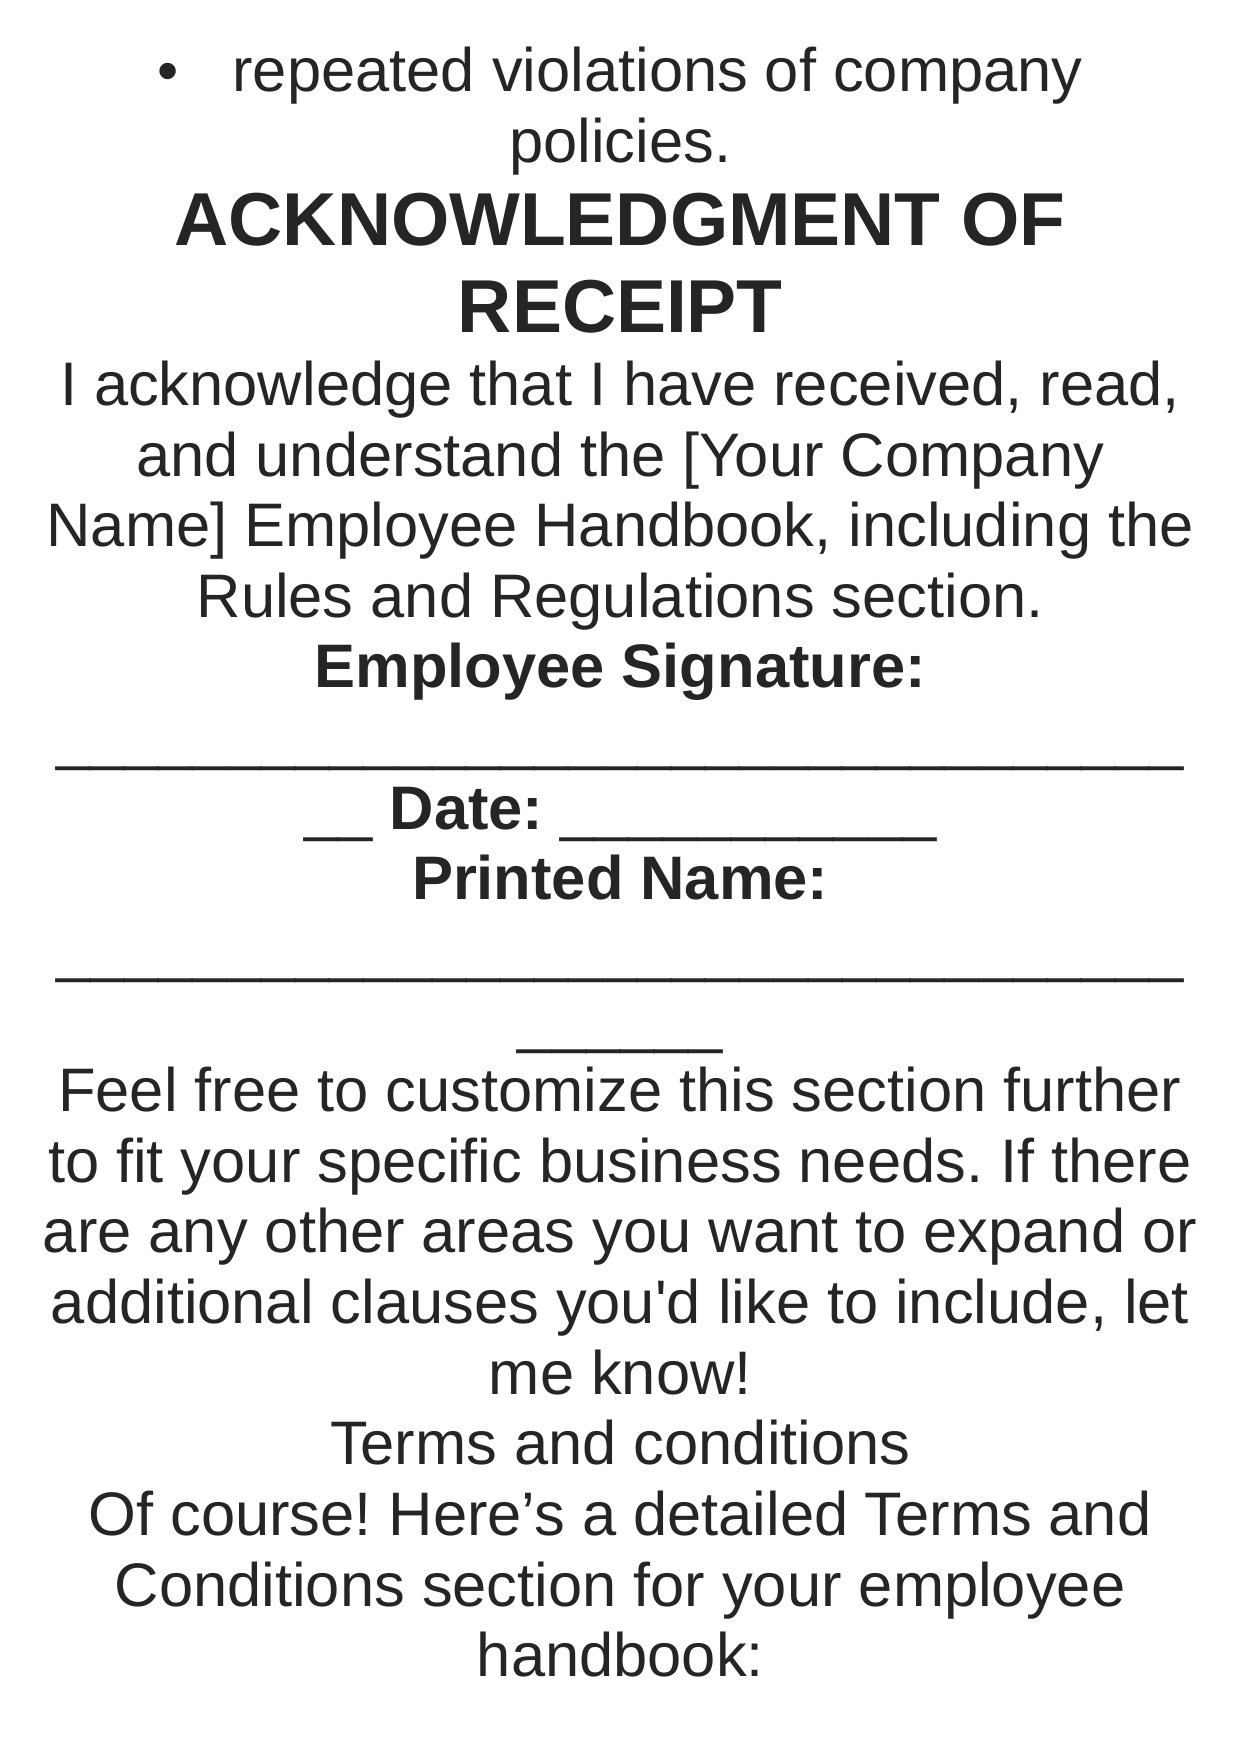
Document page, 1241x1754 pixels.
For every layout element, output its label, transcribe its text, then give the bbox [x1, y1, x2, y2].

text I acknowledge that I have received, read, and understand the [Your Company Name] Employee Handbook, including the Rules and Regulations section. [39, 348, 1201, 630]
text Printed Name: _______________________________________ [39, 842, 1201, 1054]
list repeated violations of company policies. [39, 34, 1201, 175]
text Of course! Here’s a detailed Terms and Conditions section for your employee handbook: [39, 1478, 1201, 1690]
text Terms and conditions [39, 1407, 1201, 1478]
text Employee Signature: ___________________________________ Date: ___________ [39, 630, 1201, 842]
text ACKNOWLEDGMENT OF RECEIPT [39, 175, 1201, 348]
text Feel free to customize this section further to fit your specific business needs. If there are any other areas you want to expand or additional clauses you'd like to include, let me know! [39, 1054, 1201, 1407]
